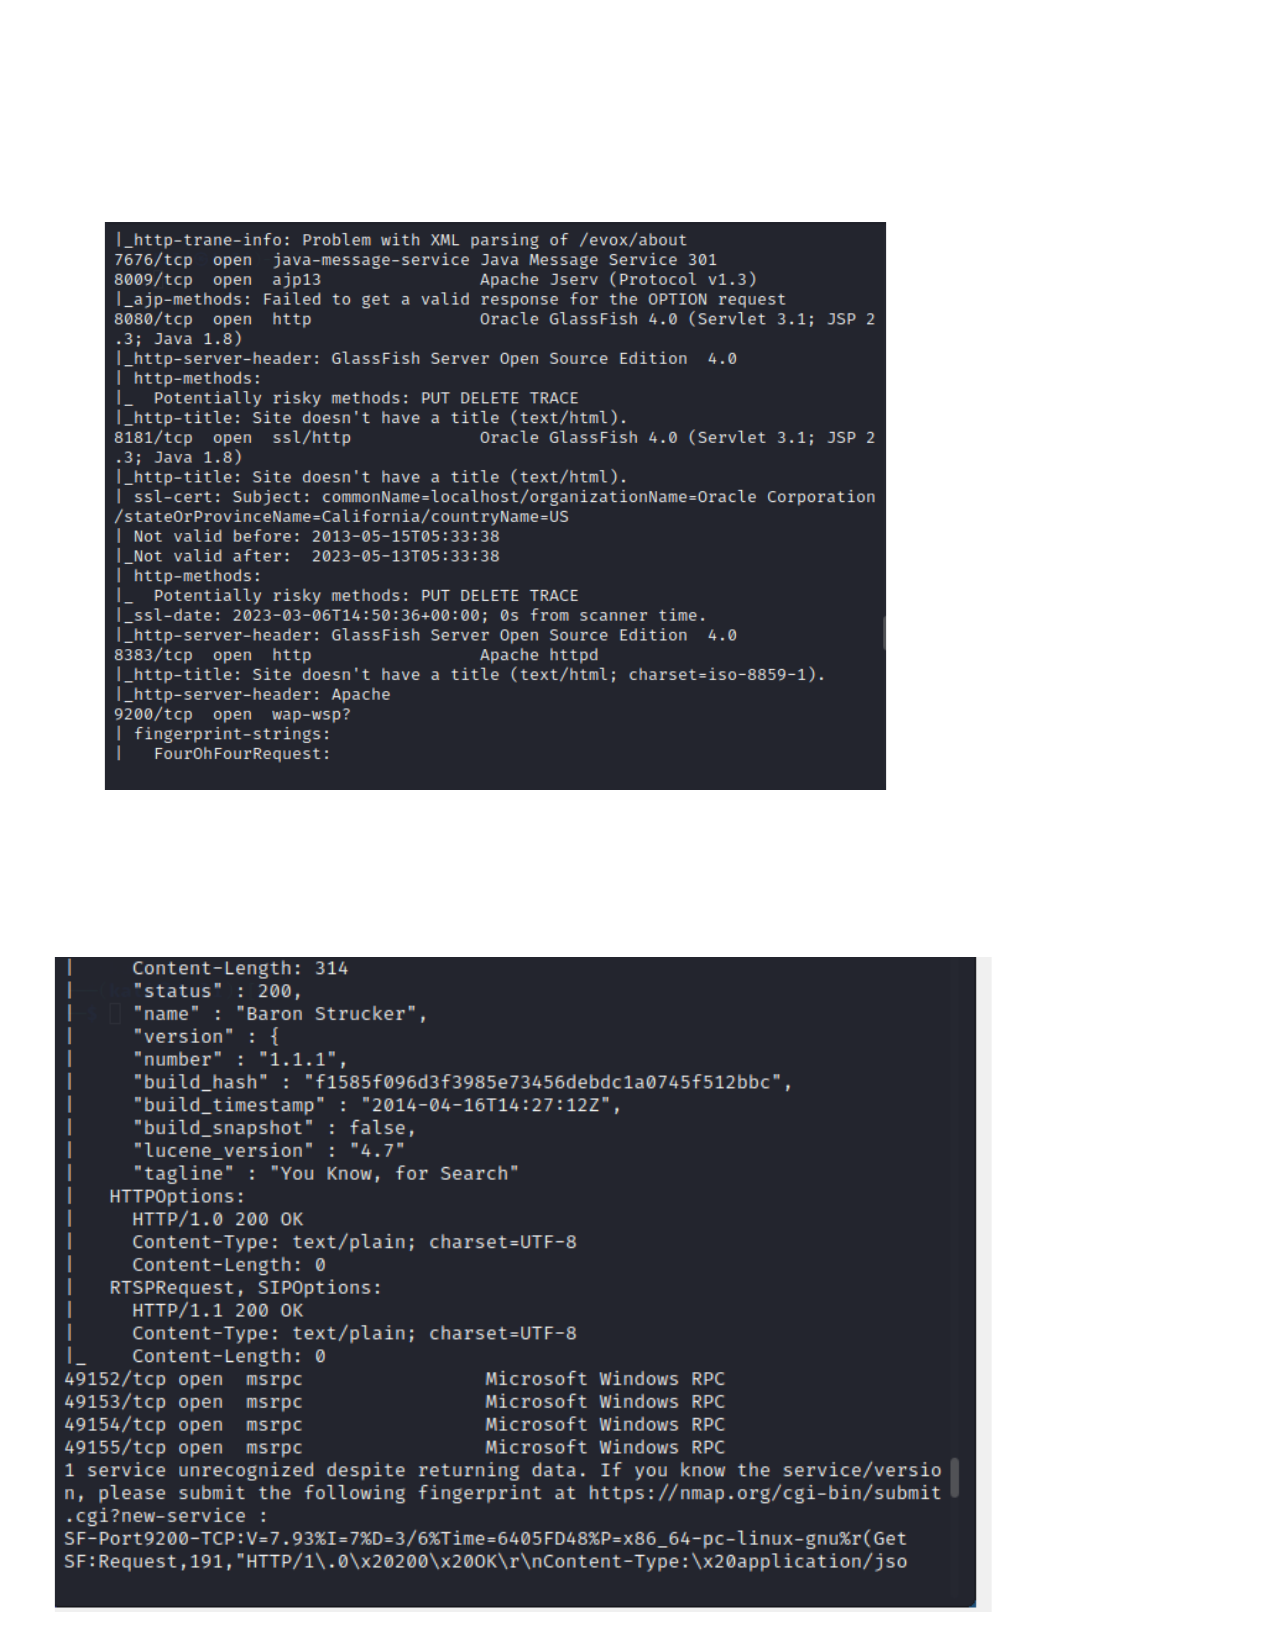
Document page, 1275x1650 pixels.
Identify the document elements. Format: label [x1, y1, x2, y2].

picture [54, 957, 992, 1612]
picture [104, 222, 887, 790]
